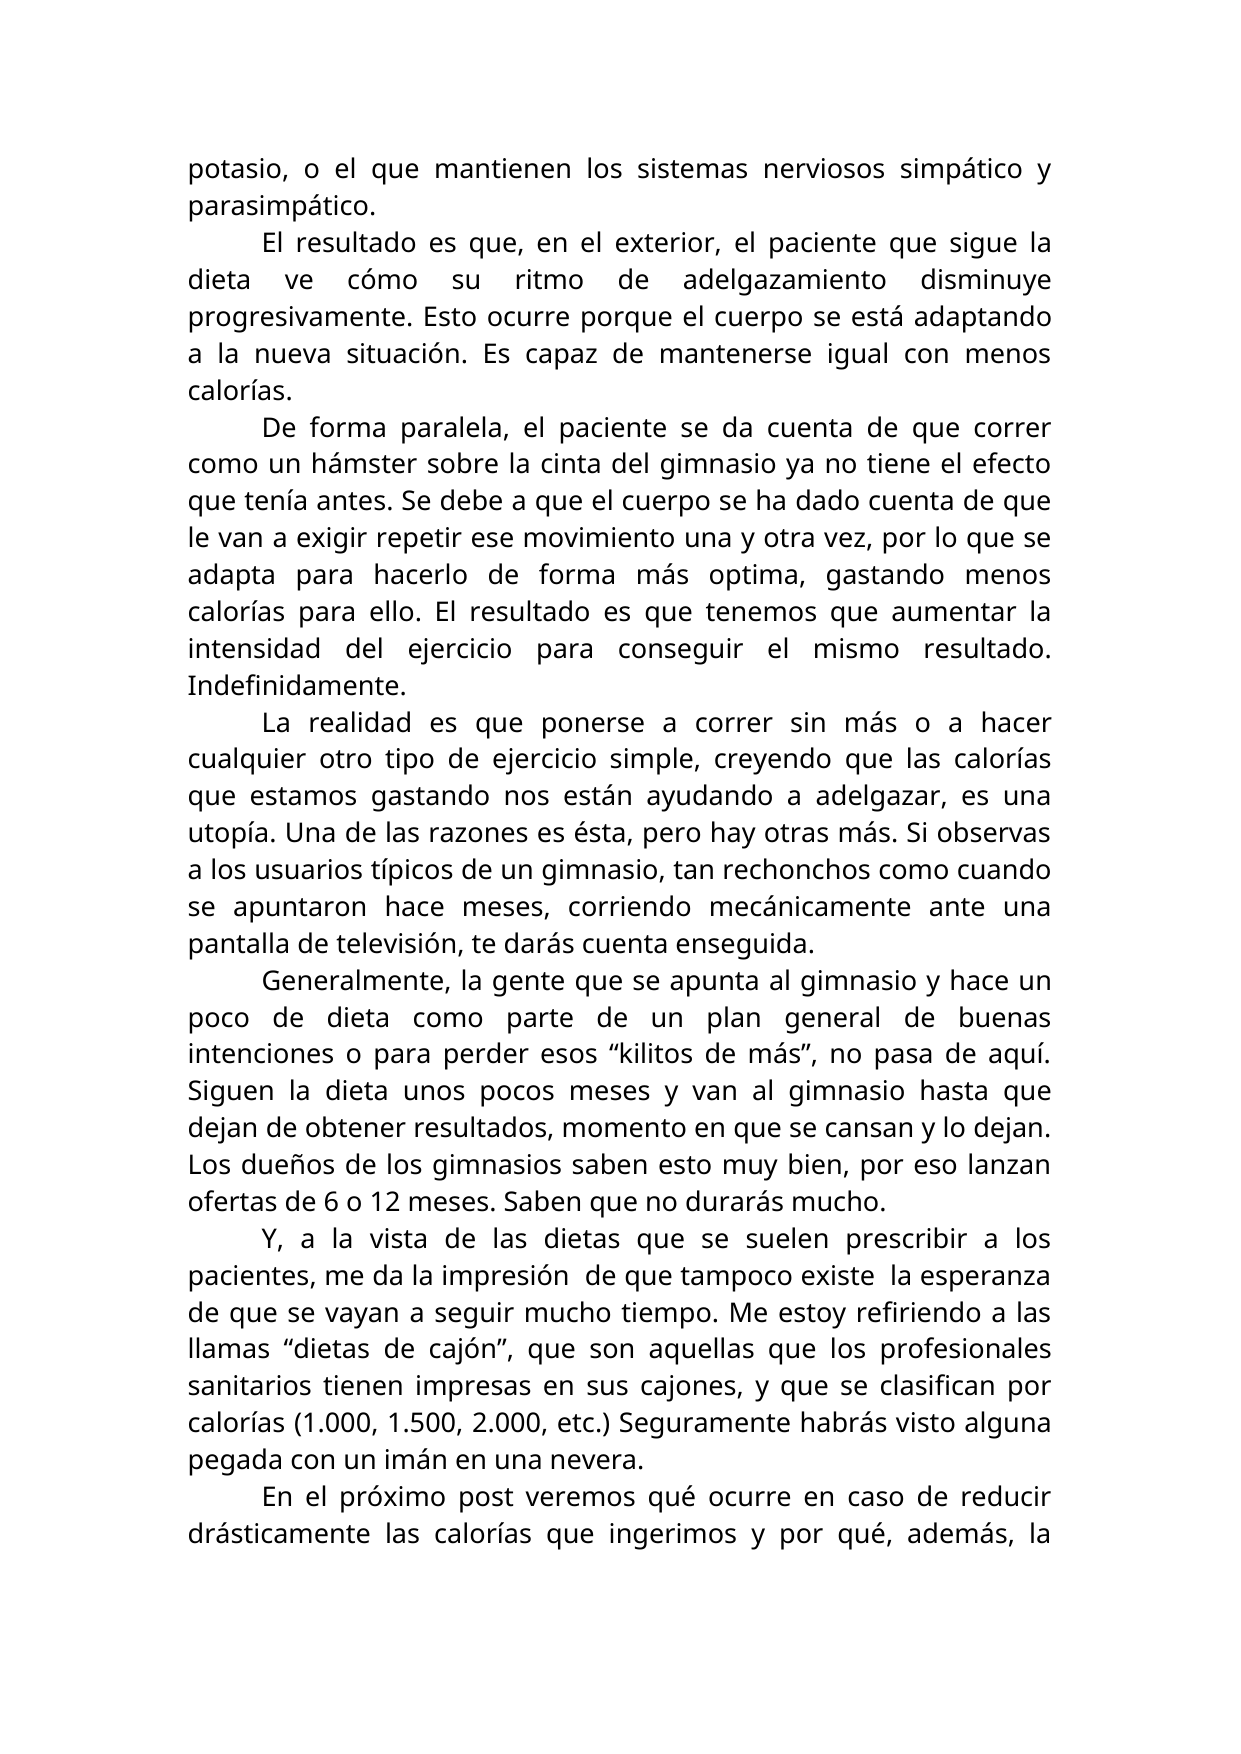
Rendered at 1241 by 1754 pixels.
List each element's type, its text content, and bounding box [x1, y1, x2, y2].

list Y, a la vista de las dietas que se suelen prescribir a los pacientes, me da la impresión de que tampoco existe la esperanza de que se vayan a seguir mucho tiempo. Me estoy refiriendo a las llamas “dietas de cajón”, que son aquellas que los profesionales sanitarios tienen impresas en sus cajones, y que se clasifican por calorías (1.000, 1.500, 2.000, etc.) Seguramente habrás visto alguna pegada con un imán en una nevera. [187, 1219, 1053, 1477]
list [187, 1477, 1053, 1551]
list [187, 150, 1053, 224]
list De forma paralela, el paciente se da cuenta de que correr como un hámster sobre la cinta del gimnasio ya no tiene el efecto que tenía antes. Se debe a que el cuerpo se ha dado cuenta de que le van a exigir repetir ese movimiento una y otra vez, por lo que se adapta para hacerlo de forma más optima, gastando menos calorías para ello. El resultado es que tenemos que aumentar la intensidad del ejercicio para conseguir el mismo resultado. Indefinidamente. [187, 408, 1053, 703]
list Generalmente, la gente que se apunta al gimnasio y hace un poco de dieta como parte de un plan general de buenas intenciones o para perder esos “kilitos de más”, no pasa de aquí. Siguen la dieta unos pocos meses y van al gimnasio hasta que dejan de obtener resultados, momento en que se cansan y lo dejan. Los dueños de los gimnasios saben esto muy bien, por eso lanzan ofertas de 6 o 12 meses. Saben que no durarás mucho. [187, 961, 1053, 1219]
list La realidad es que ponerse a correr sin más o a hacer cualquier otro tipo de ejercicio simple, creyendo que las calorías que estamos gastando nos están ayudando a adelgazar, es una utopía. Una de las razones es ésta, pero hay otras más. Si observas a los usuarios típicos de un gimnasio, tan rechonchos como cuando se apuntaron hace meses, corriendo mecánicamente ante una pantalla de televisión, te darás cuenta enseguida. [187, 703, 1053, 961]
list El resultado es que, en el exterior, el paciente que sigue la dieta ve cómo su ritmo de adelgazamiento disminuye progresivamente. Esto ocurre porque el cuerpo se está adaptando a la nueva situación. Es capaz de mantenerse igual con menos calorías. [187, 224, 1053, 408]
